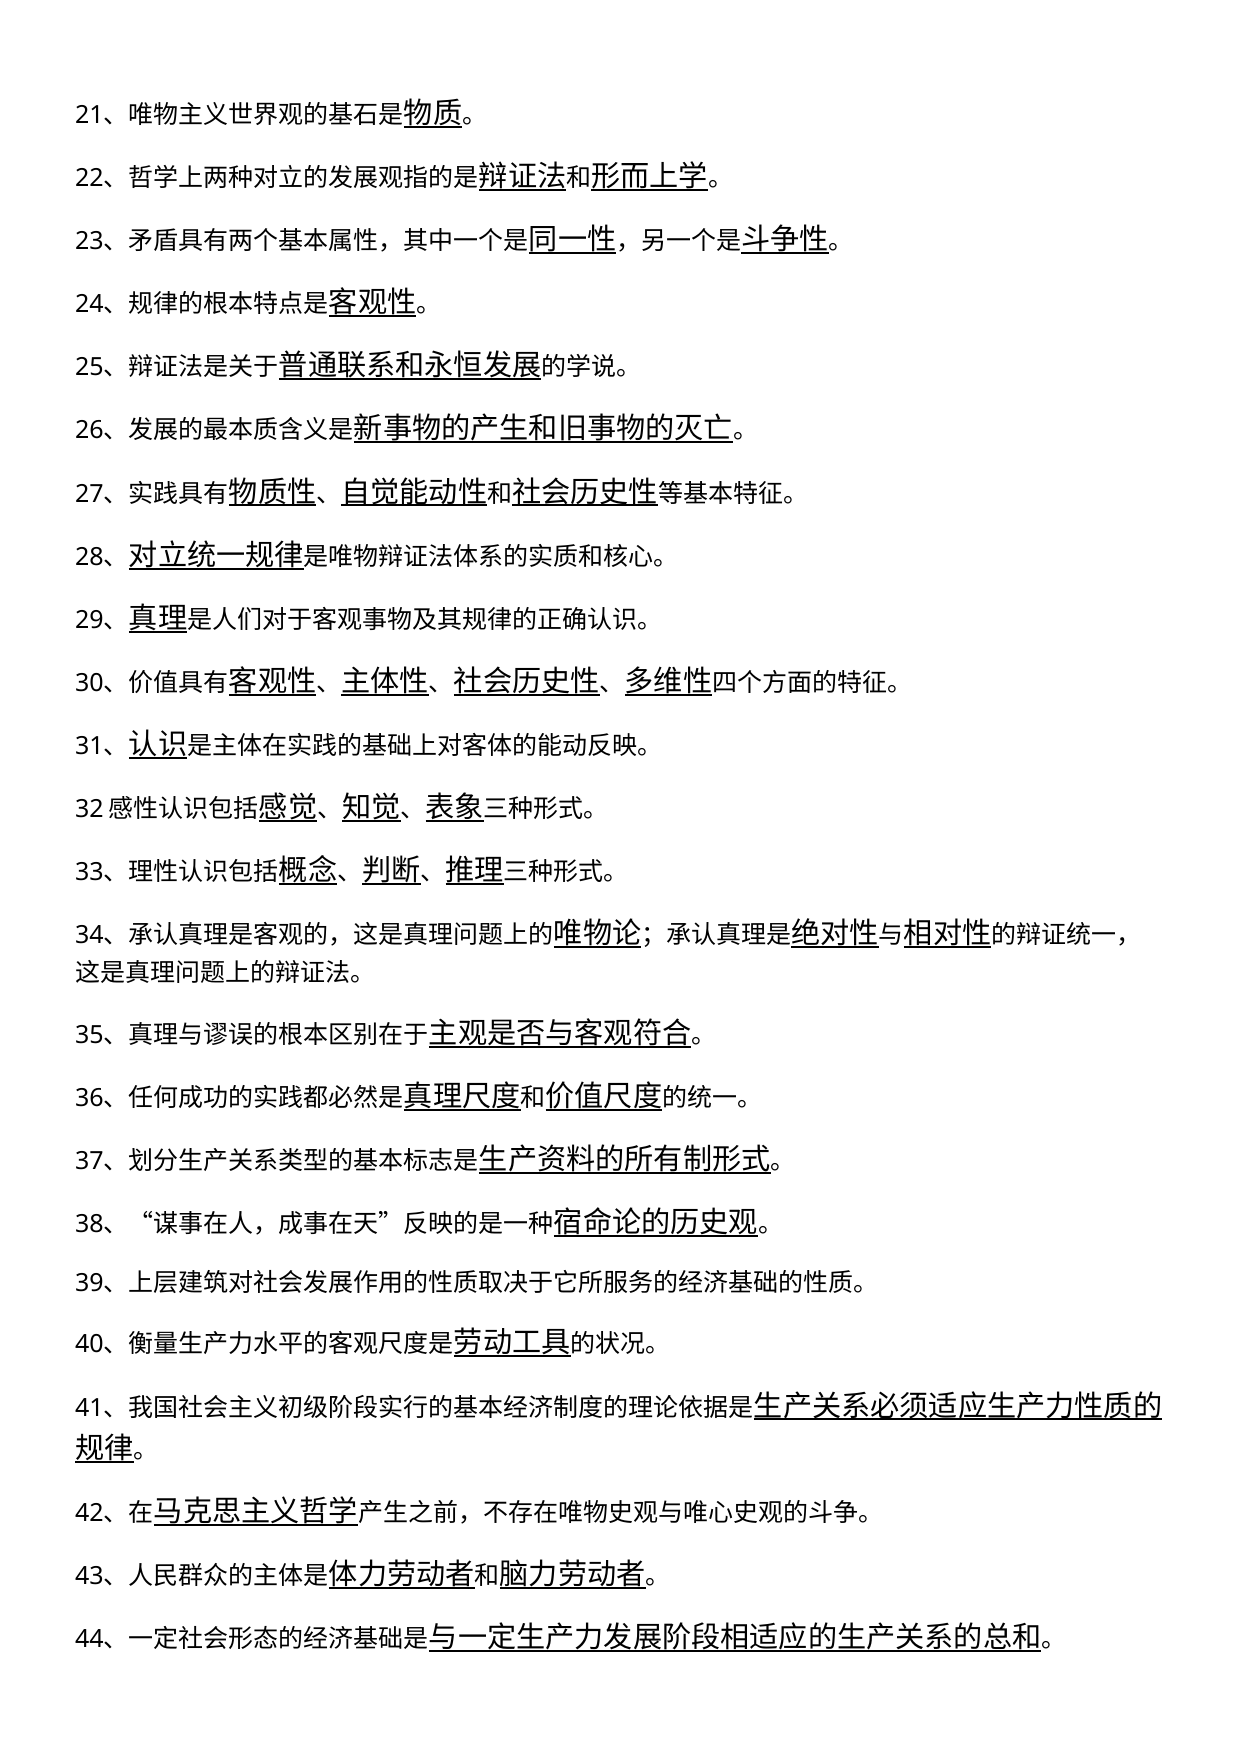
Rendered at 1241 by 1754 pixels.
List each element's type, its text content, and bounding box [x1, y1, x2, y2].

text 41、我国社会主义初级阶段实行的基本经济制度的理论依据是生产关系必须适应生产力性质的规律。 [75, 1382, 1165, 1467]
text 38、“谋事在人，成事在天”反映的是一种宿命论的历史观。 [75, 1199, 1165, 1241]
text 31、认识是主体在实践的基础上对客体的能动反映。 [75, 721, 1165, 763]
text 30、价值具有客观性、主体性、社会历史性、多维性四个方面的特征。 [75, 658, 1165, 700]
text 43、人民群众的主体是体力劳动者和脑力劳动者。 [75, 1551, 1165, 1593]
text 23、矛盾具有两个基本属性，其中一个是同一性，另一个是斗争性。 [75, 216, 1165, 258]
text 32感性认识包括感觉、知觉、表象三种形式。 [75, 784, 1165, 826]
text 36、任何成功的实践都必然是真理尺度和价值尺度的统一。 [75, 1073, 1165, 1115]
text 22、哲学上两种对立的发展观指的是辩证法和形而上学。 [75, 153, 1165, 195]
text 40、衡量生产力水平的客观尺度是劳动工具的状况。 [75, 1319, 1165, 1361]
text 35、真理与谬误的根本区别在于主观是否与客观符合。 [75, 1009, 1165, 1052]
text 27、实践具有物质性、自觉能动性和社会历史性等基本特征。 [75, 468, 1165, 511]
text 39、上层建筑对社会发展作用的性质取决于它所服务的经济基础的性质。 [75, 1262, 1165, 1298]
text 44、一定社会形态的经济基础是与一定生产力发展阶段相适应的生产关系的总和。 [75, 1614, 1165, 1656]
text 29、真理是人们对于客观事物及其规律的正确认识。 [75, 594, 1165, 637]
text 42、在马克思主义哲学产生之前，不存在唯物史观与唯心史观的斗争。 [75, 1488, 1165, 1530]
text 28、对立统一规律是唯物辩证法体系的实质和核心。 [75, 531, 1165, 574]
text 21、唯物主义世界观的基石是物质。 [75, 89, 1165, 132]
text 33、理性认识包括概念、判断、推理三种形式。 [75, 847, 1165, 889]
text 34、承认真理是客观的，这是真理问题上的唯物论；承认真理是绝对性与相对性的辩证统一，这是真理问题上的辩证法。 [75, 910, 1165, 989]
text 25、辩证法是关于普通联系和永恒发展的学说。 [75, 342, 1165, 384]
text 24、规律的根本特点是客观性。 [75, 279, 1165, 321]
text 37、划分生产关系类型的基本标志是生产资料的所有制形式。 [75, 1136, 1165, 1178]
text 26、发展的最本质含义是新事物的产生和旧事物的灭亡。 [75, 405, 1165, 447]
